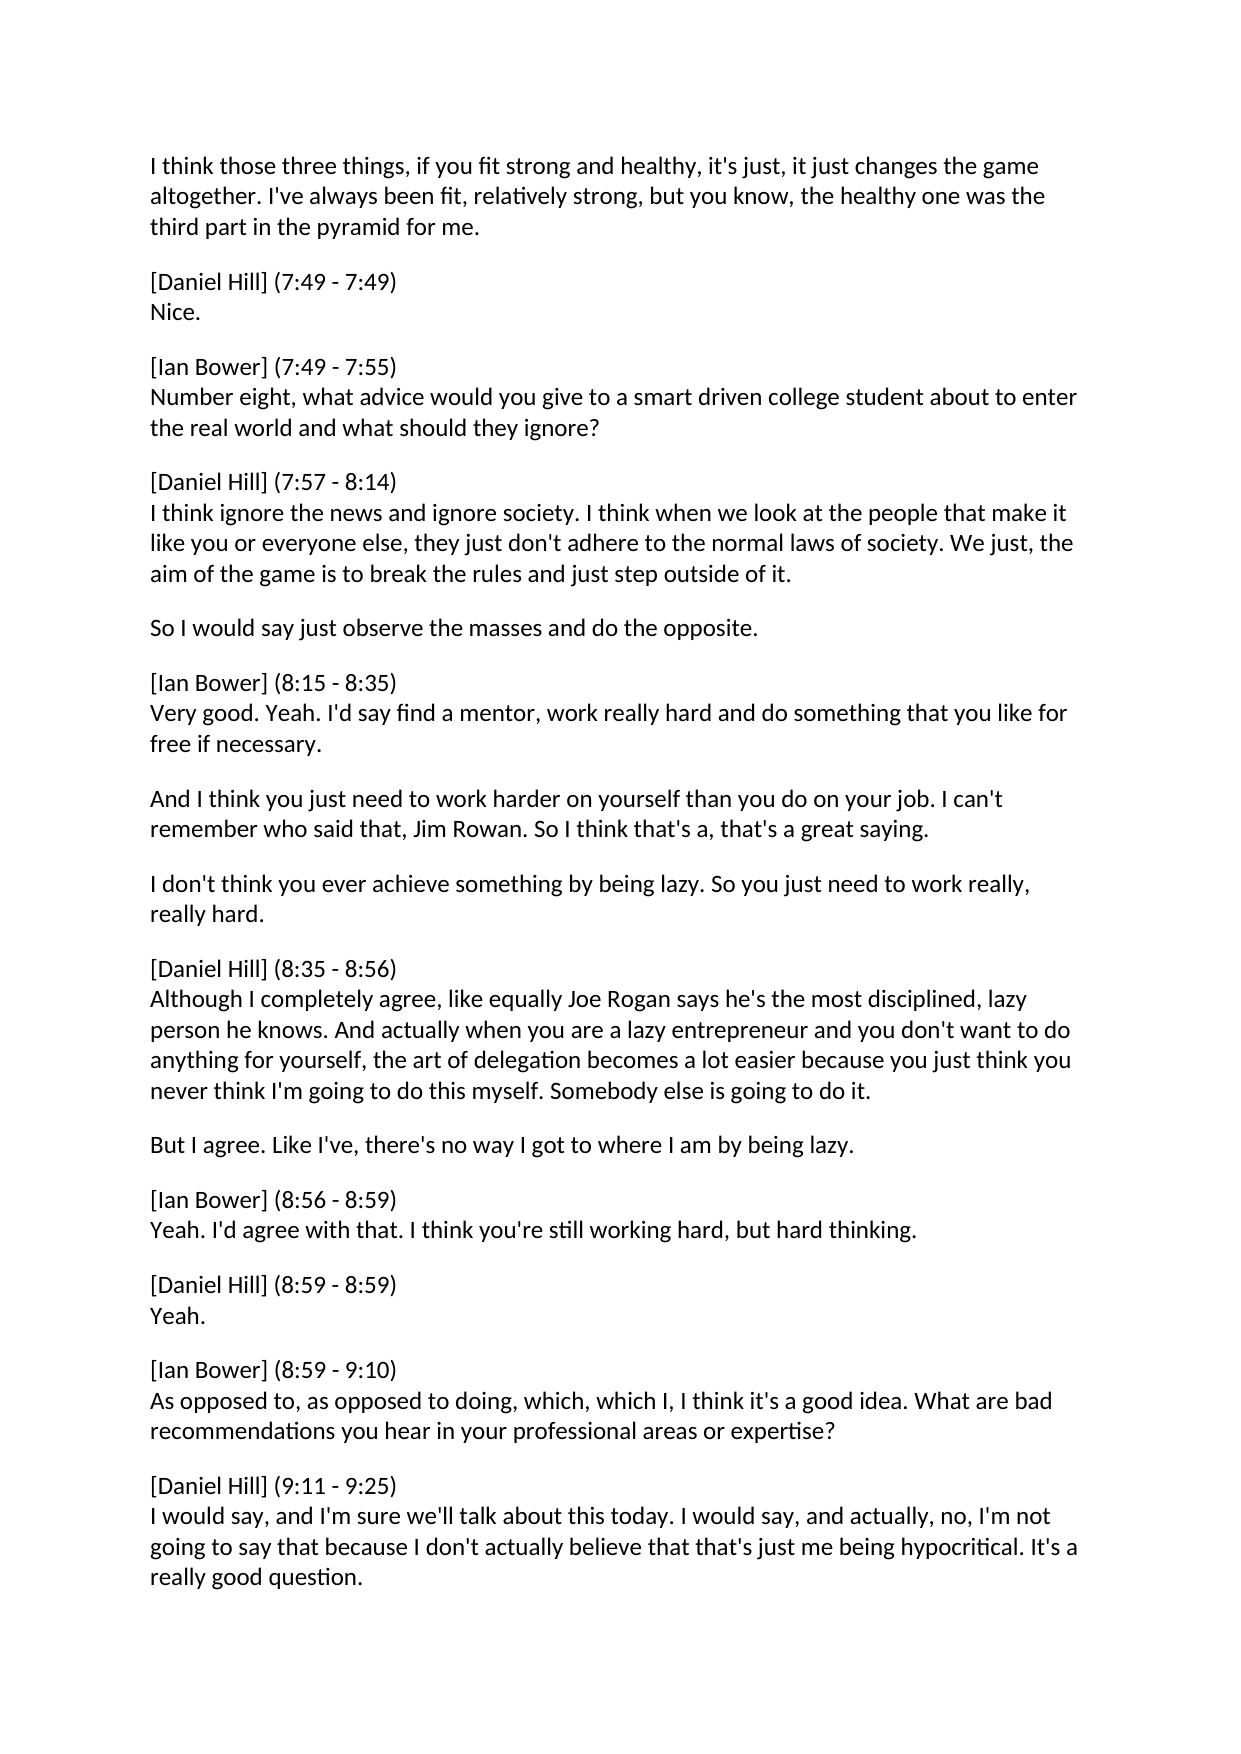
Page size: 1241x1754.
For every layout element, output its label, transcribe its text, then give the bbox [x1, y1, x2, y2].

text [Daniel Hill] (7:57 - 8:14) [150, 466, 1090, 497]
text Very good. Yeah. I'd say find a mentor, work really hard and do something that you like for free if necessary. [150, 698, 1090, 759]
text [Ian Bower] (8:59 - 9:10) [150, 1354, 1090, 1385]
text [Daniel Hill] (9:11 - 9:25) [150, 1470, 1090, 1501]
text [Daniel Hill] (8:35 - 8:56) [150, 953, 1090, 983]
text [Daniel Hill] (7:49 - 7:49) [150, 266, 1090, 296]
text Number eight, what advice would you give to a smart driven college student about to enter the real world and what should they ignore? [150, 381, 1090, 442]
text I would say, and I'm sure we'll talk about this today. I would say, and actually, no, I'm not going to say that because I don't actually believe that that's just me being hypocritical. It's a really good question. [150, 1501, 1090, 1592]
text I think those three things, if you fit strong and healthy, it's just, it just changes the game altogether. I've always been fit, relatively strong, but you know, the healthy one was the third part in the pyramid for me. [150, 150, 1090, 242]
text Yeah. I'd agree with that. I think you're still working hard, but hard thinking. [150, 1215, 1090, 1245]
text I think ignore the news and ignore society. I think when we look at the people that make it like you or everyone else, they just don't adhere to the normal laws of society. We just, the aim of the game is to break the rules and just step outside of it. [150, 497, 1090, 588]
text [Ian Bower] (8:56 - 8:59) [150, 1184, 1090, 1215]
text Although I completely agree, like equally Joe Rogan says he's the most disciplined, lazy person he knows. And actually when you are a lazy entrepreneur and you don't want to do anything for yourself, the art of delegation becomes a lot easier because you just think you never think I'm going to do this myself. Somebody else is going to do it. [150, 983, 1090, 1106]
text Nice. [150, 296, 1090, 327]
text And I think you just need to work harder on yourself than you do on your job. I can't remember who said that, Jim Rowan. So I think that's a, that's a great saying. [150, 783, 1090, 844]
text So I would say just observe the masses and do the opposite. [150, 612, 1090, 643]
text [Ian Bower] (8:15 - 8:35) [150, 667, 1090, 698]
text But I agree. Like I've, there's no way I got to where I am by being lazy. [150, 1129, 1090, 1160]
text [Ian Bower] (7:49 - 7:55) [150, 351, 1090, 381]
text I don't think you ever achieve something by being lazy. So you just need to work really, really hard. [150, 868, 1090, 929]
text [Daniel Hill] (8:59 - 8:59) [150, 1269, 1090, 1300]
text Yeah. [150, 1300, 1090, 1330]
text As opposed to, as opposed to doing, which, which I, I think it's a good idea. What are bad recommendations you hear in your professional areas or expertise? [150, 1385, 1090, 1446]
